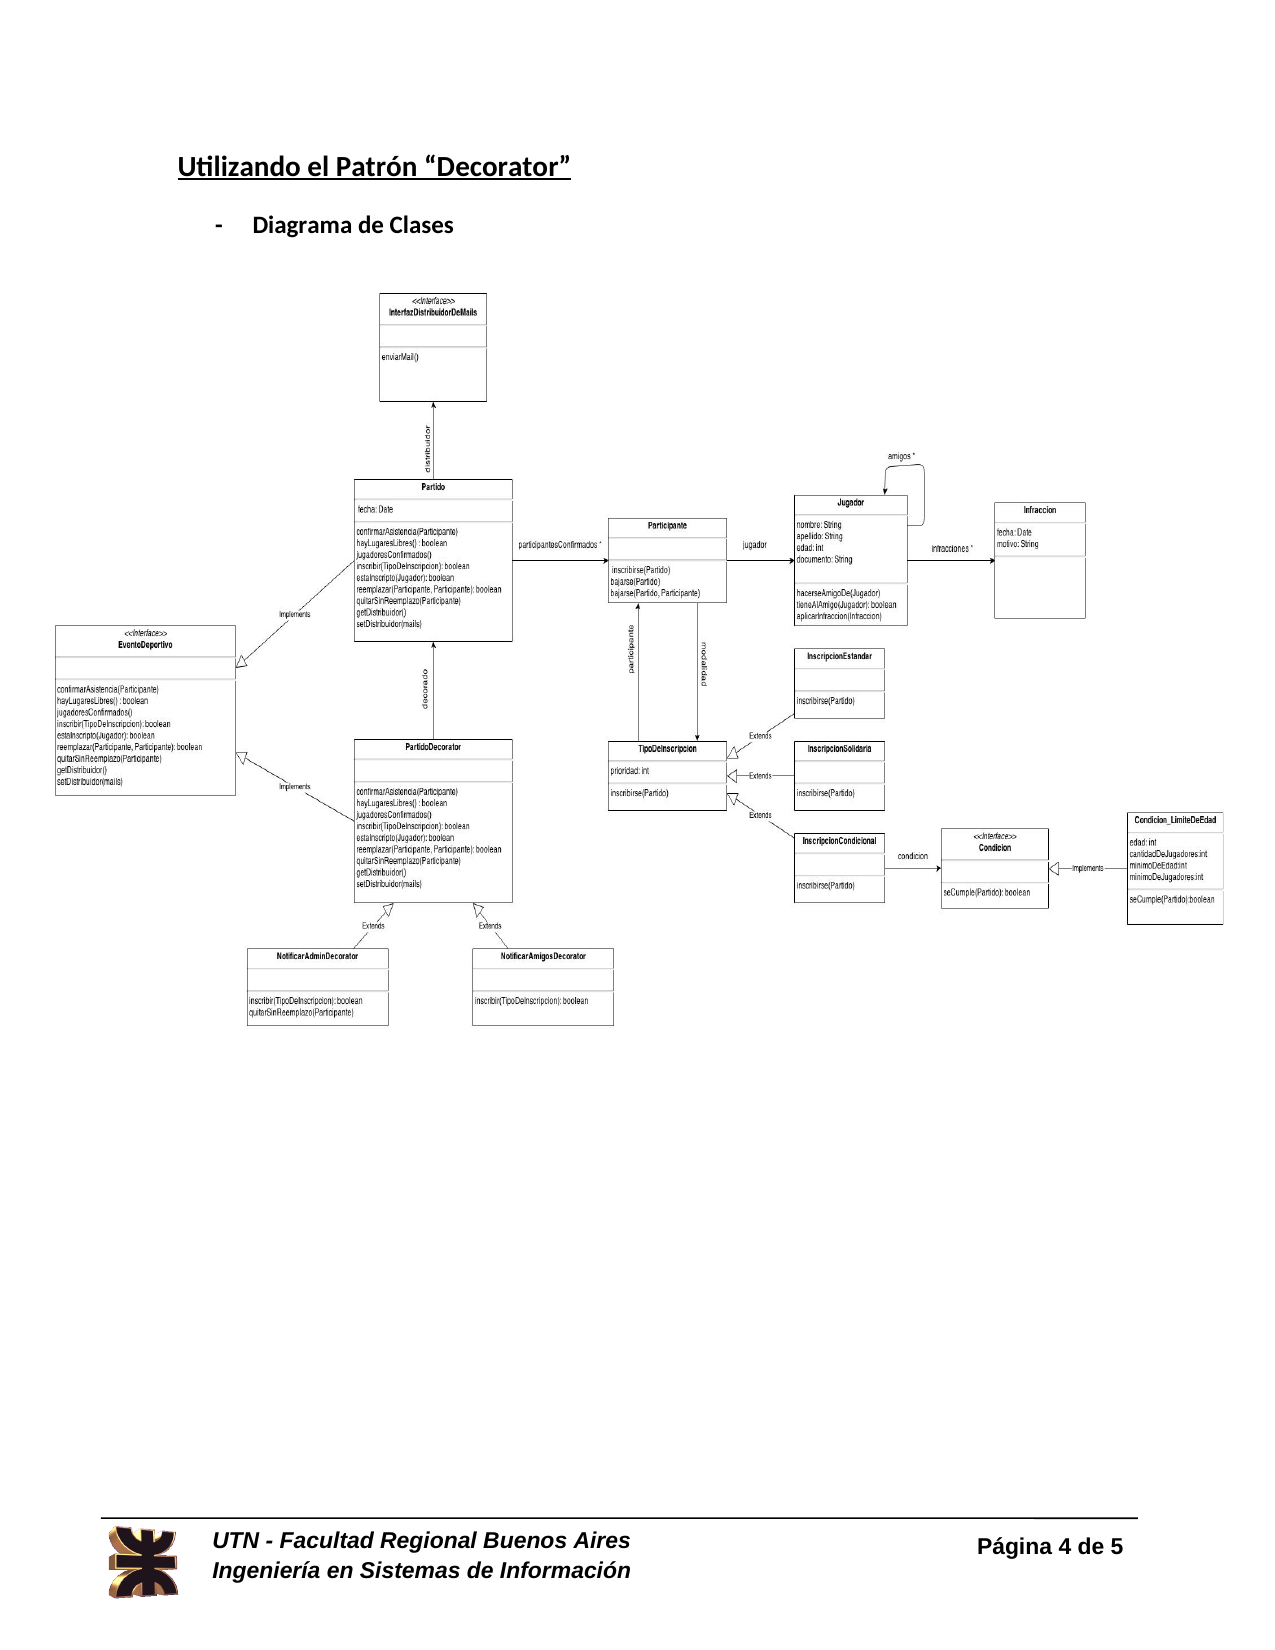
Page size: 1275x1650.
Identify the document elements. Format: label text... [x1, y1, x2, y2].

list Diagrama de Clases [215, 209, 1098, 240]
text Utilizando el Patrón “Decorator” [177, 148, 1098, 183]
picture [105, 1524, 180, 1600]
picture [54, 292, 1224, 1029]
